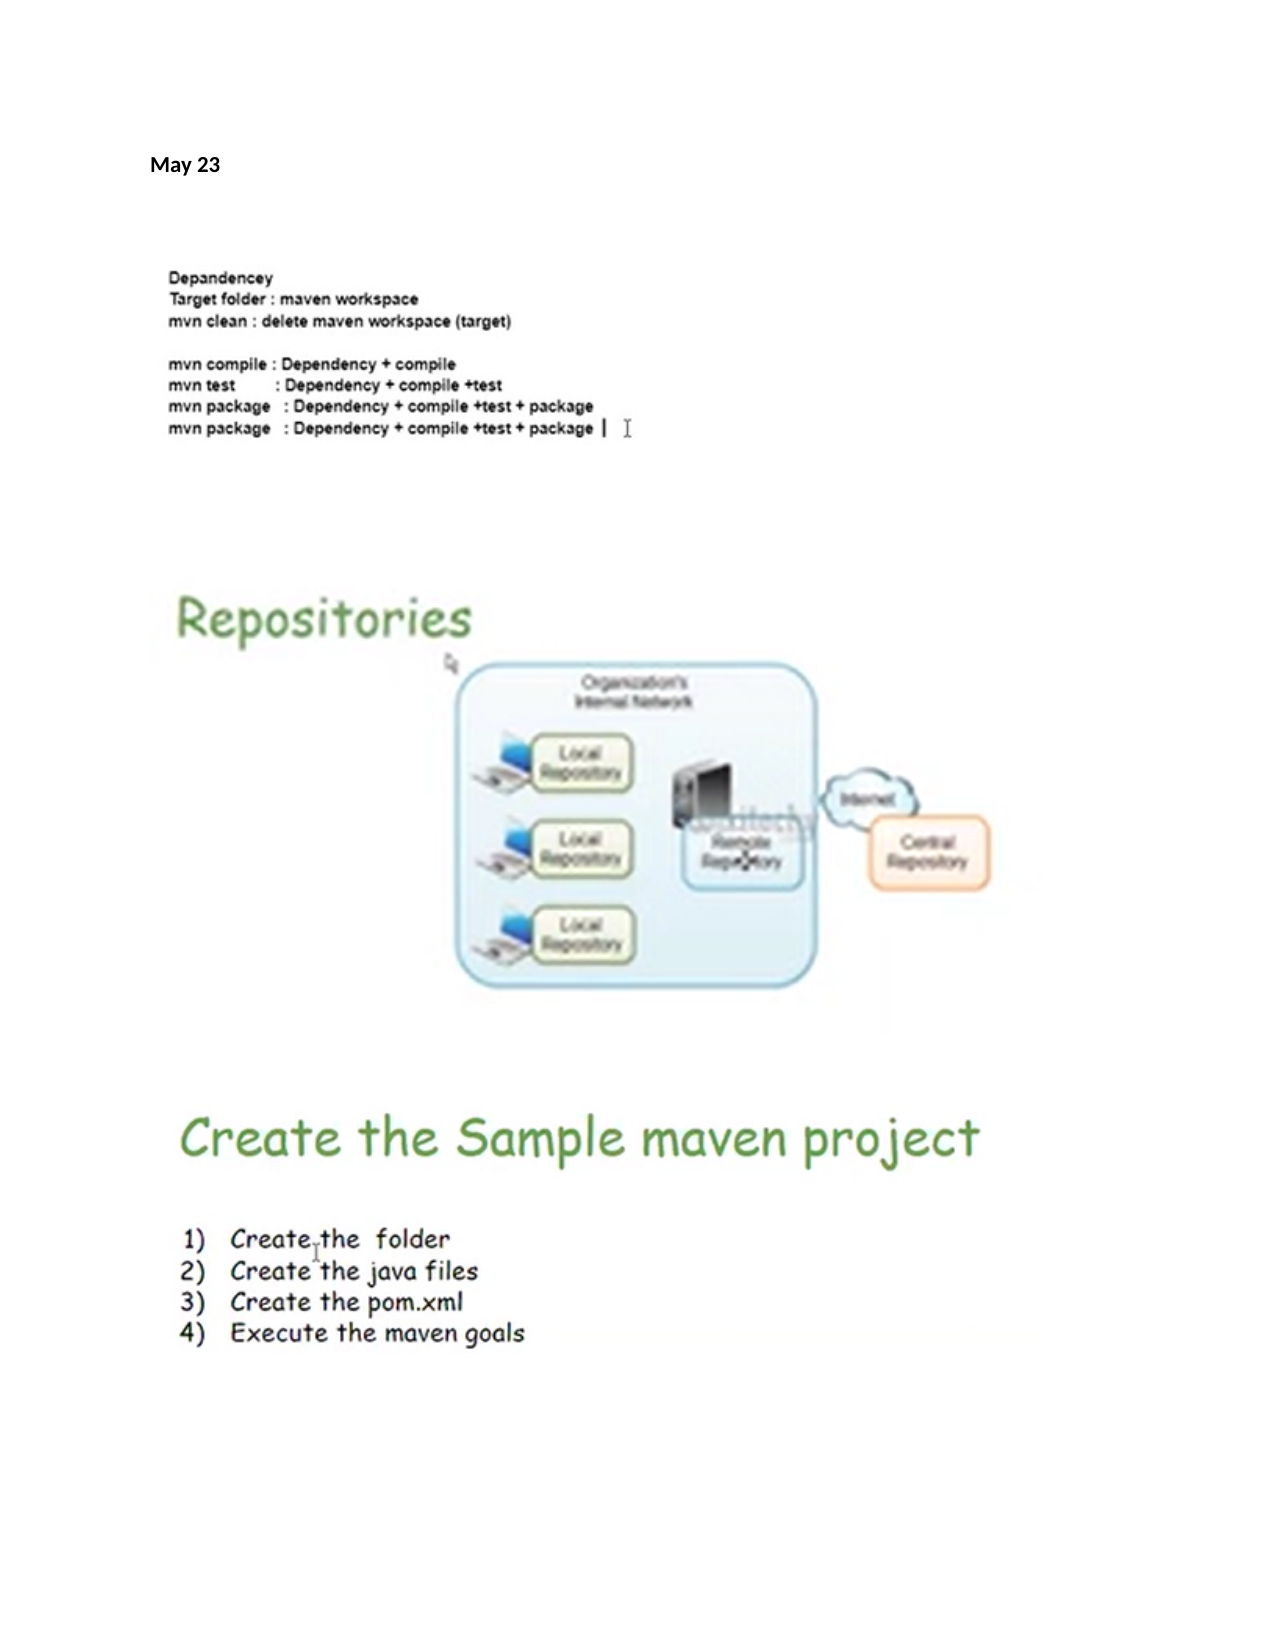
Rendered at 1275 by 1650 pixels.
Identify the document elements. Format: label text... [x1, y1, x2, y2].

picture [150, 542, 1046, 1036]
text May 23 [150, 150, 1125, 178]
picture [150, 243, 663, 477]
picture [150, 1101, 1041, 1432]
